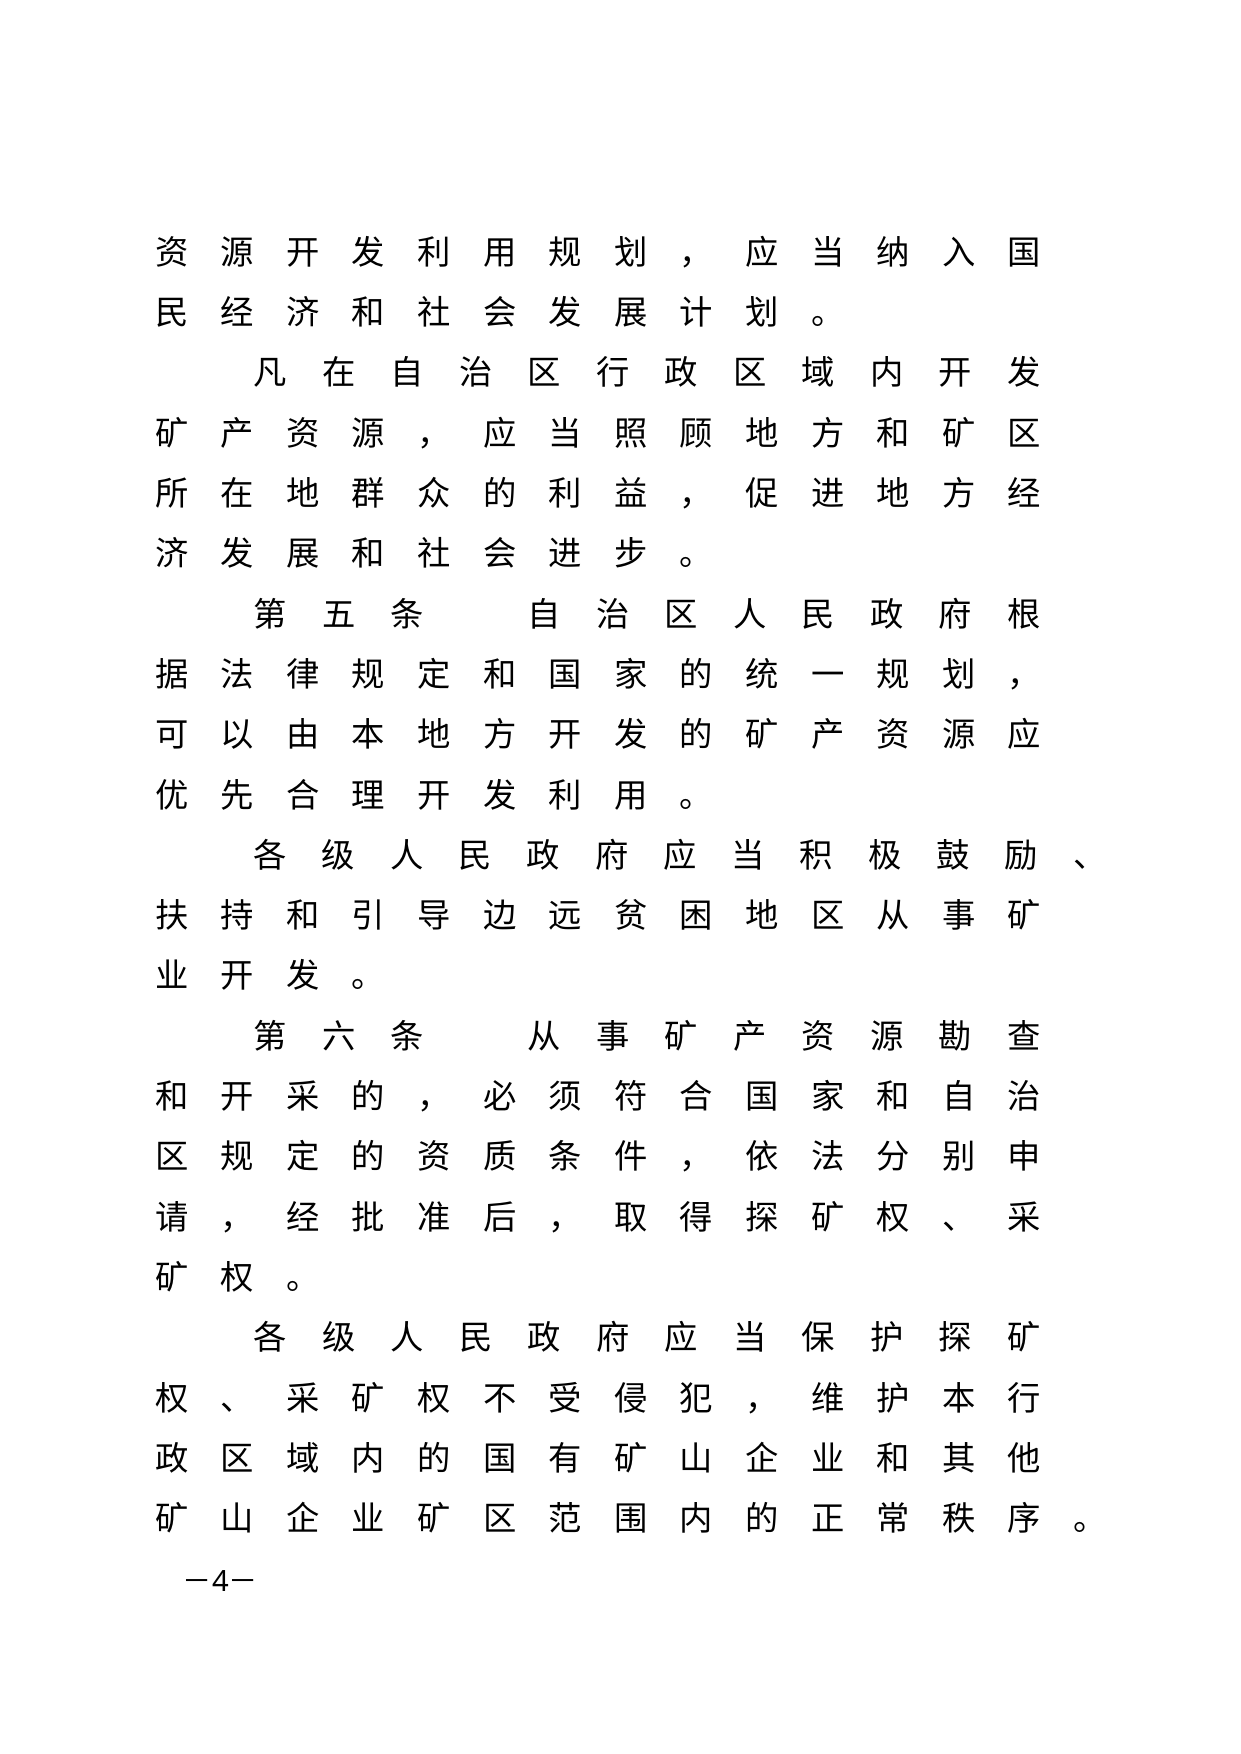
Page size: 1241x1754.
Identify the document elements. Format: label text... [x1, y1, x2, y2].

text 各级人民政府应当积极鼓励、扶持和引导边远贫困地区从事矿业开发。 [155, 823, 1073, 1003]
text 凡在自治区行政区域内开发矿产资源，应当照顾地方和矿区所在地群众的利益，促进地方经济发展和社会进步。 [155, 340, 1073, 581]
text 各级人民政府应当保护探矿权、采矿权不受侵犯，维护本行政区域内的国有矿山企业和其他矿山企业矿区范围内的正常秩序。 [155, 1305, 1073, 1546]
text 自治区人民政府制定的矿产资源开发利用规划，应当纳入国民经济和社会发展计划。 [155, 219, 1073, 340]
text 第五条 自治区人民政府根据法律规定和国家的统一规划，可以由本地方开发的矿产资源应优先合理开发利用。 [155, 581, 1073, 823]
text 第六条 从事矿产资源勘查和开采的，必须符合国家和自治区规定的资质条件，依法分别申请，经批准后，取得探矿权、采矿权。 [155, 1003, 1073, 1305]
